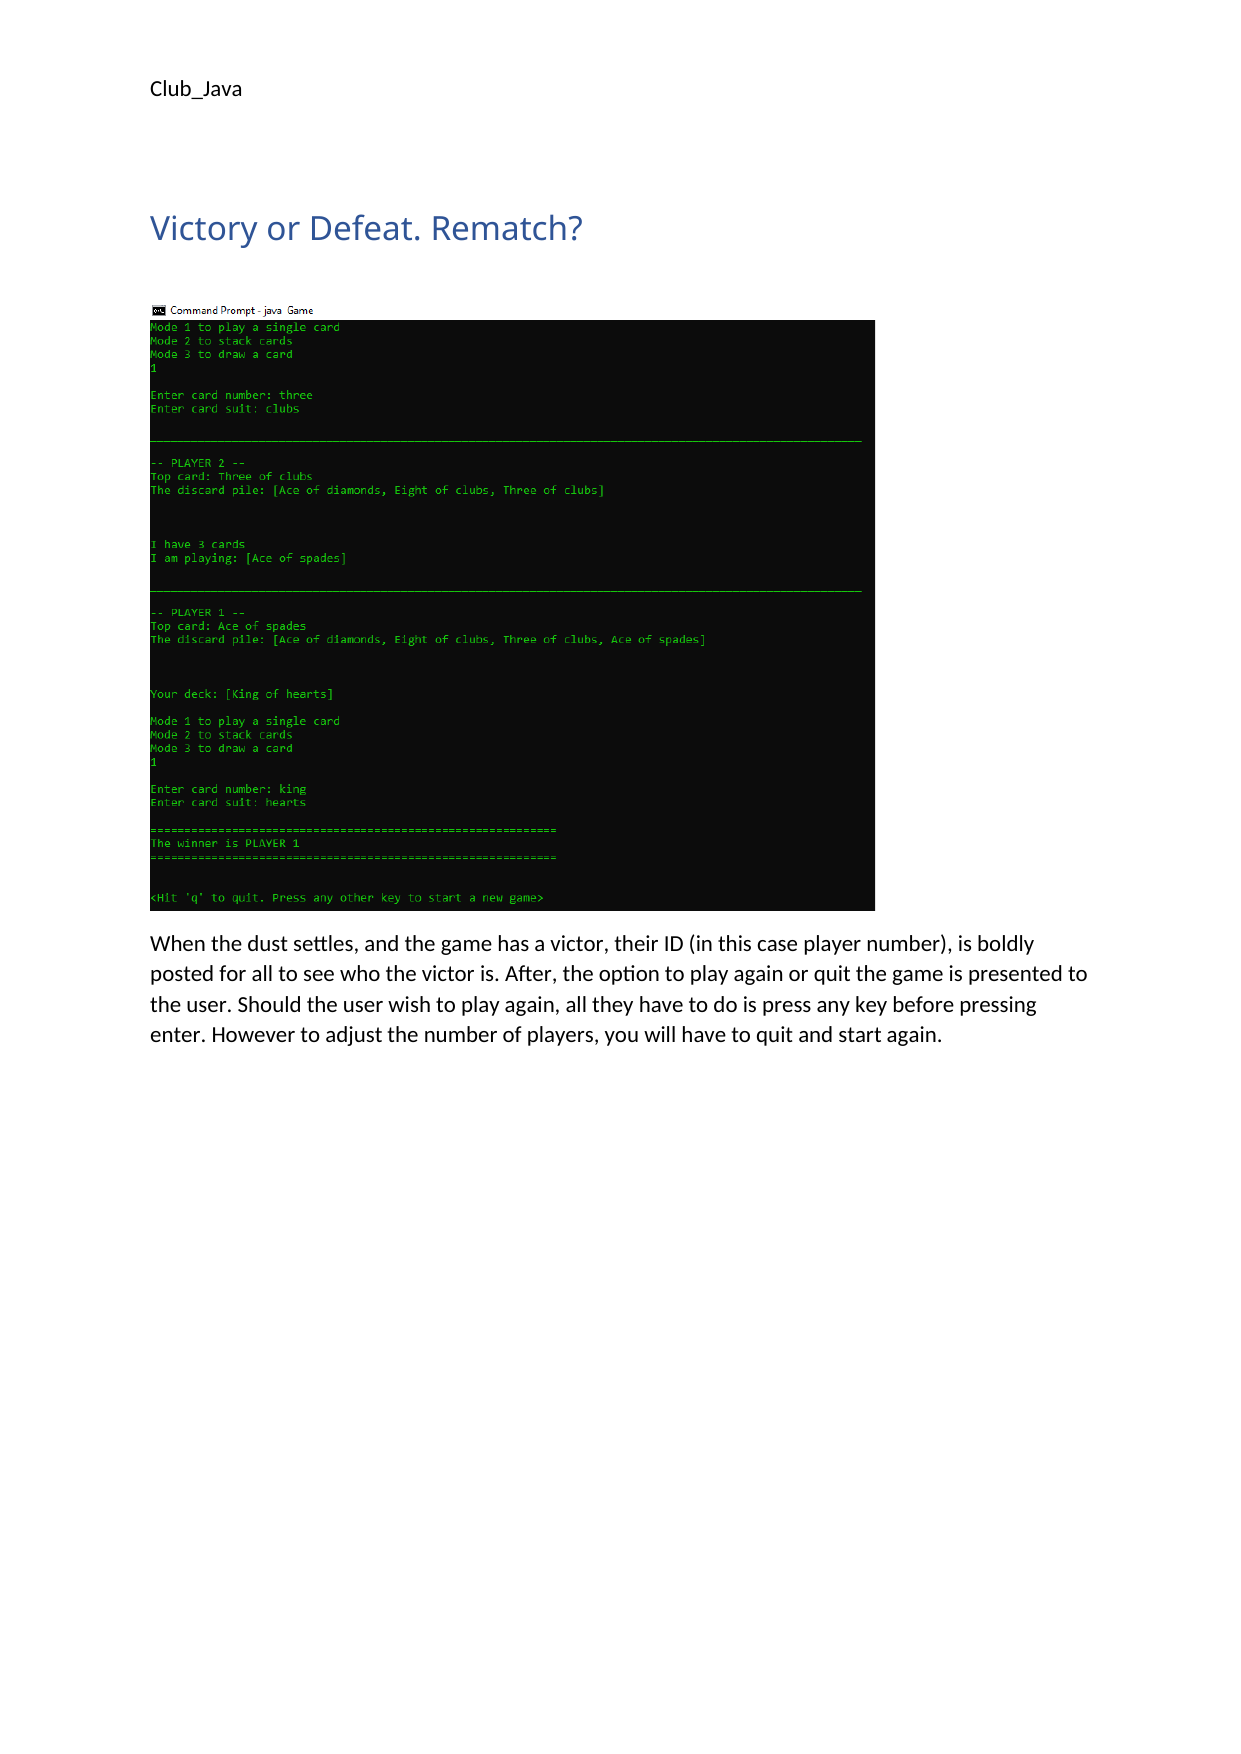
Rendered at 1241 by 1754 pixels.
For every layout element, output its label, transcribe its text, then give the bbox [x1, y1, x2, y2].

subtitle Victory or Defeat. Rematch? [150, 205, 1090, 251]
text When the dust settles, and the game has a victor, their ID (in this case player number), is boldly posted for all to see who the victor is. After, the option to play again or quit the game is presented to the user. Should the user wish to play again, all they have to do is press any key before pressing enter. However to adjust the number of players, you will have to quit and start again. [150, 929, 1090, 1048]
picture [150, 301, 876, 911]
